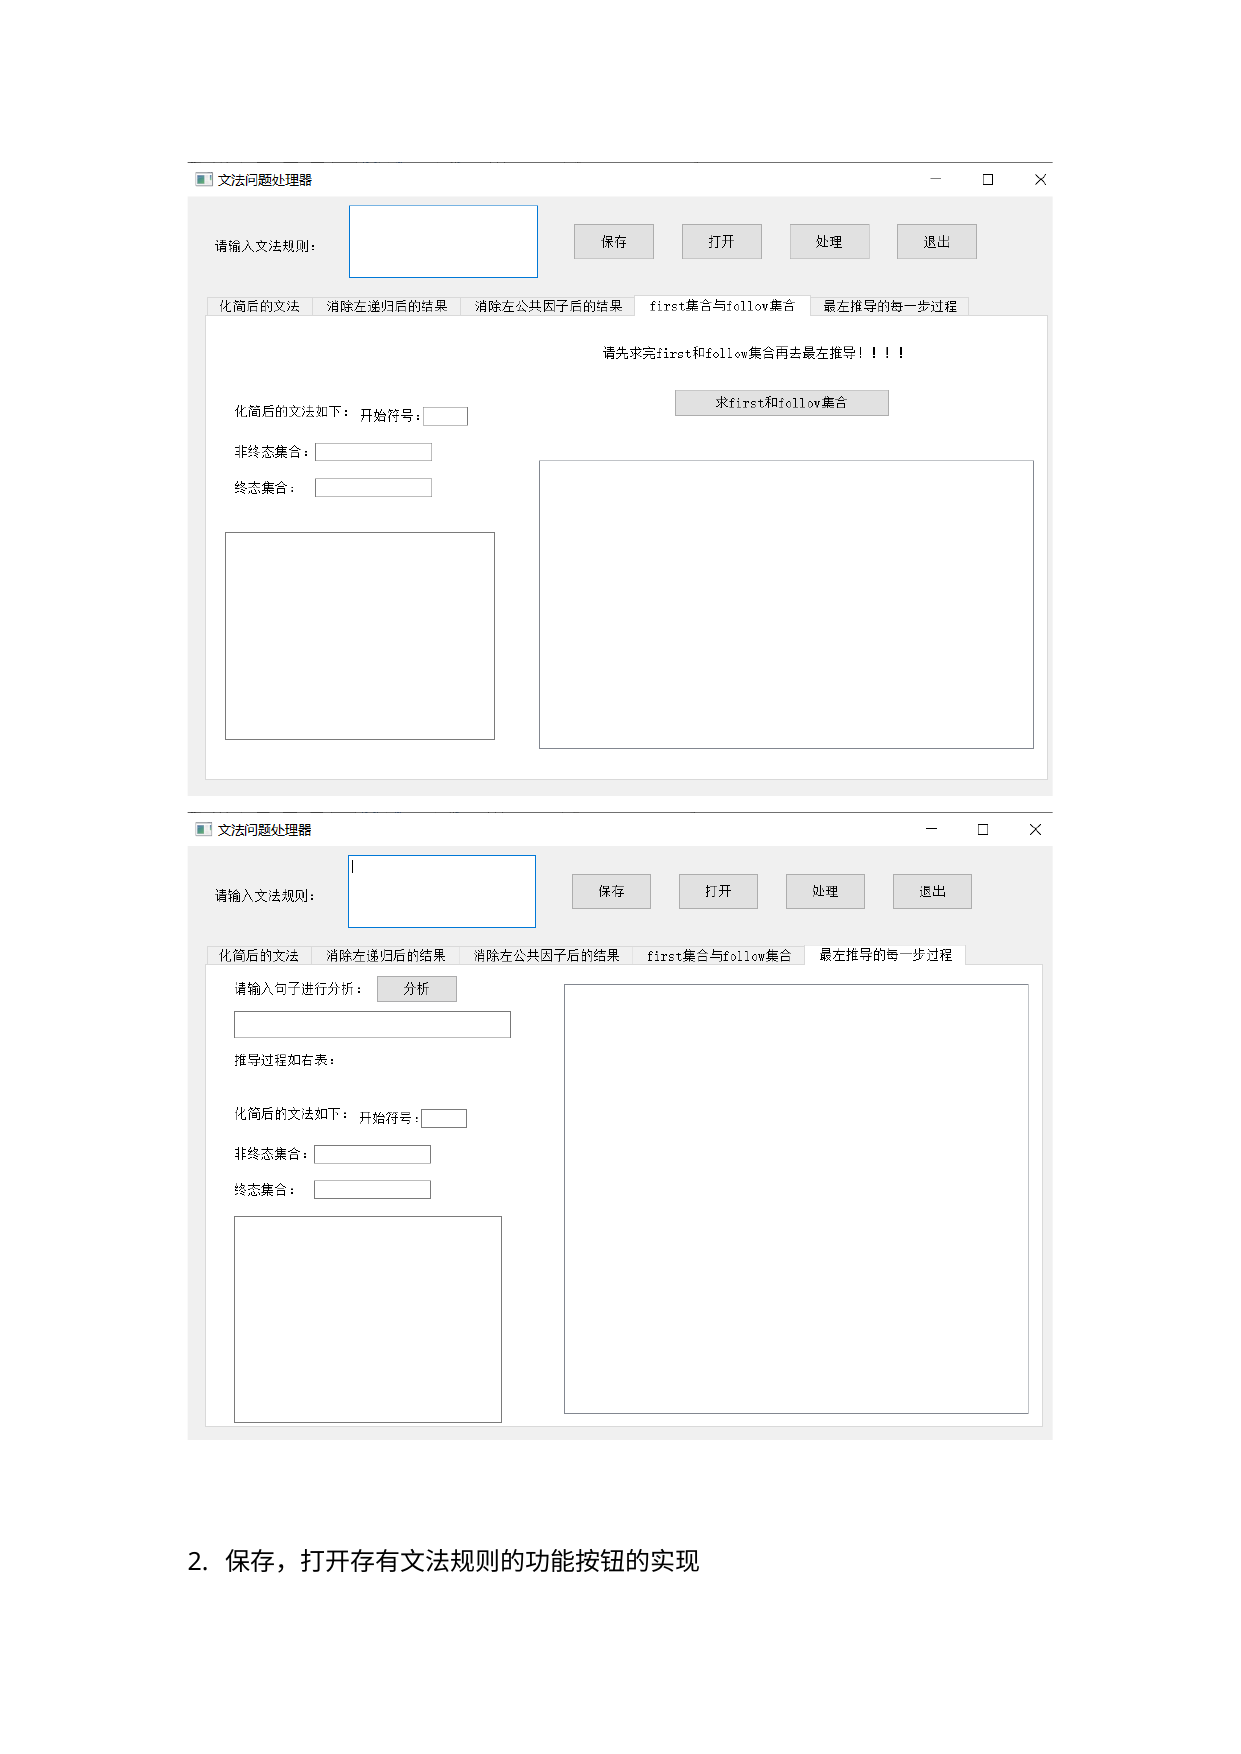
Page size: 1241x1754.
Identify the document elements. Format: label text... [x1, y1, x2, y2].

picture [187, 812, 1053, 1440]
list 保存，打开存有文法规则的功能按钮的实现 [187, 1527, 1053, 1592]
picture [187, 162, 1053, 796]
